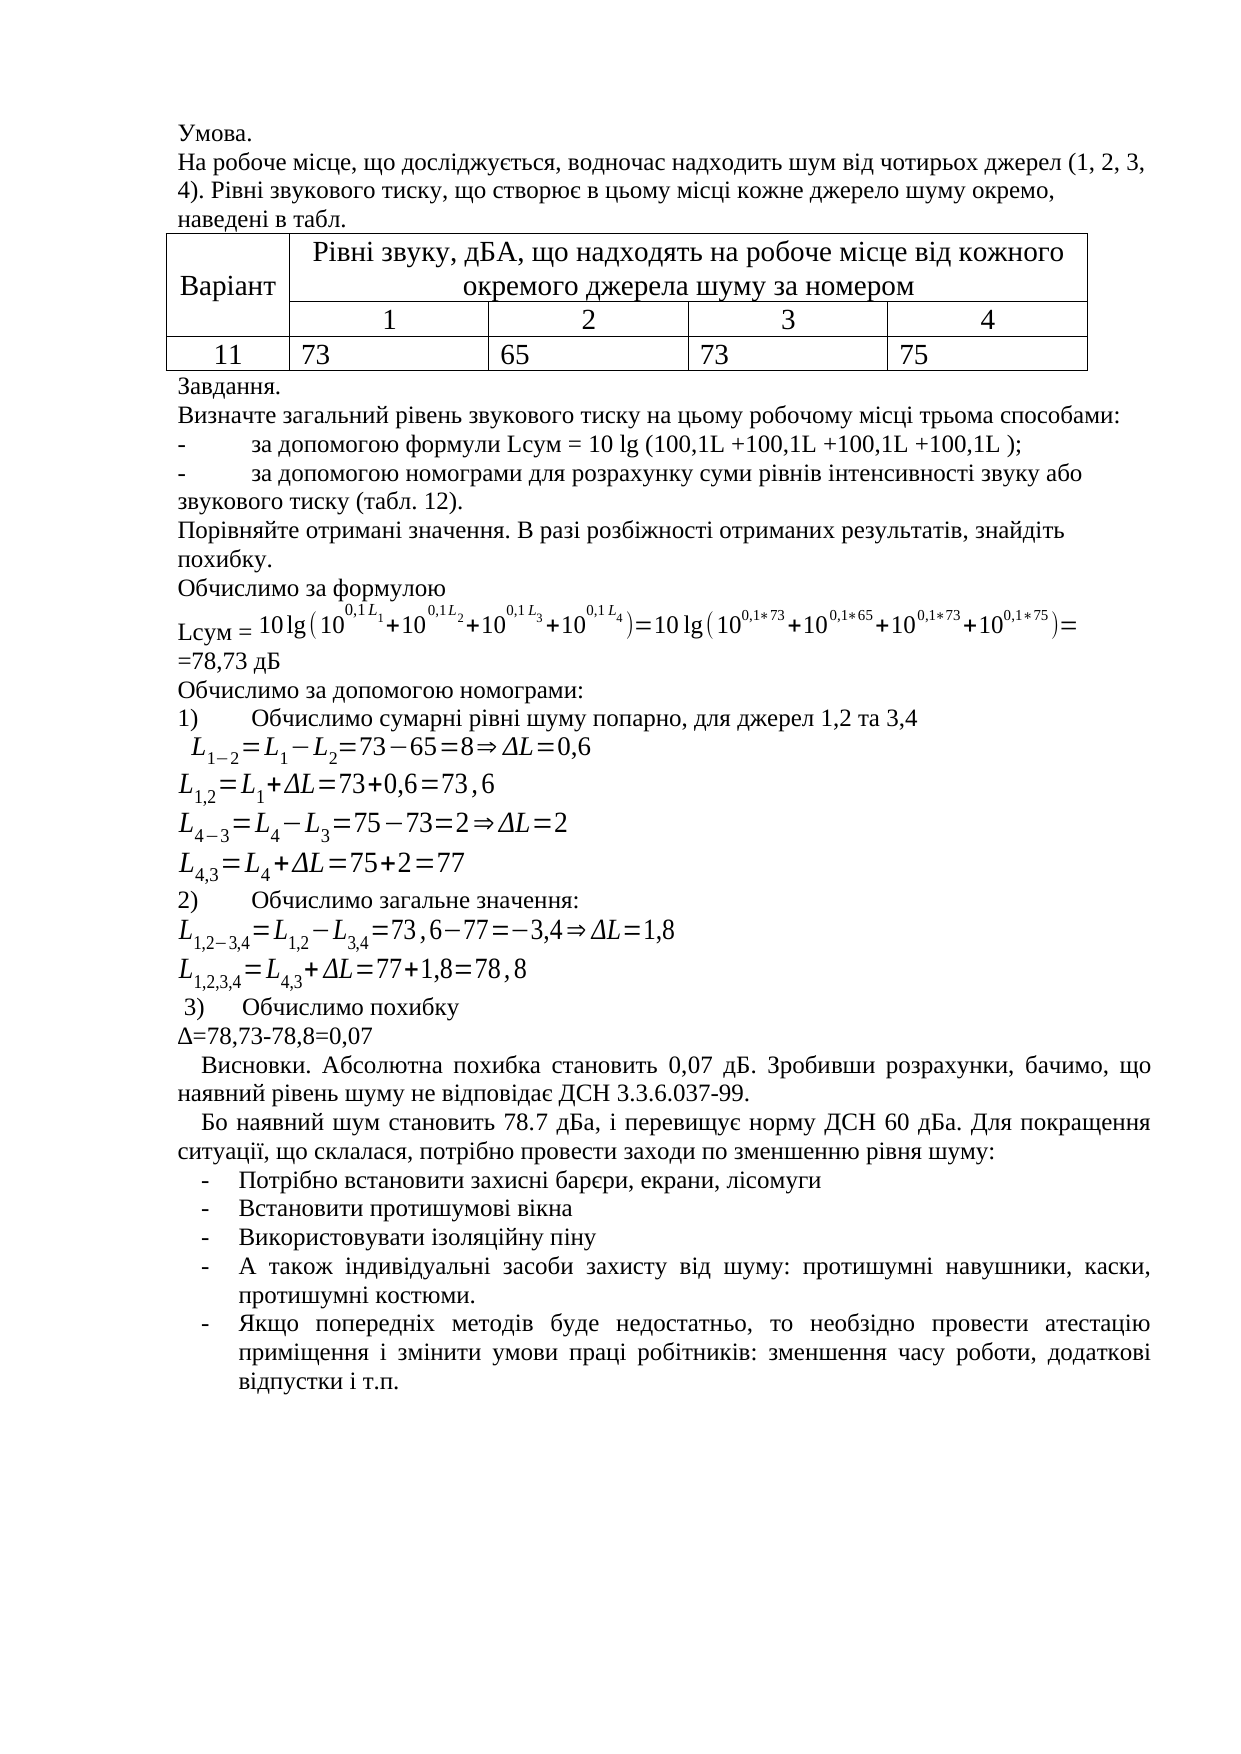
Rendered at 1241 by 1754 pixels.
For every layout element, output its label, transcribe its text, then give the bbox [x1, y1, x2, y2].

table_cell 65 [489, 337, 688, 370]
table_cell 73 [290, 337, 488, 370]
text Завдання. [177, 371, 1152, 400]
text Порівняйте отримані значення. В разі розбіжності отриманих результатів, знайдіть похибку. [177, 515, 1152, 573]
text Lсум = =78,73 дБ [177, 601, 1152, 675]
list Якщо попередніх методів буде недостатньо, то необзідно провести атестацію приміщення і змінити умови праці робітників: зменшення часу роботи, додаткові відпустки і т.п. [201, 1308, 1152, 1395]
text 1) Обчислимо сумарні рівні шуму попарно, для джерел 1,2 та 3,4 [177, 703, 1152, 732]
text Умова. [177, 118, 1152, 147]
table_cell 73 [689, 337, 887, 370]
text 2) Обчислимо загальне значення: [177, 885, 1152, 914]
text Висновки. Абсолютна похибка становить 0,07 дБ. Зробивши розрахунки, бачимо, що наявний рівень шуму не відповідає ДСН 3.3.6.037-99. [177, 1050, 1152, 1107]
text Визначте загальний рівень звукового тиску на цьому робочому місці трьома способами: [177, 400, 1152, 429]
table_cell 3 [689, 302, 887, 336]
table_cell 75 [888, 337, 1087, 370]
table_cell 11 [167, 337, 289, 370]
text - за допомогою формули Lсум = 10 lg (100,1L +100,1L +100,1L +100,1L ); [177, 429, 1152, 458]
table_header Варіант [167, 234, 289, 336]
text Обчислимо за допомогою номограми: [177, 675, 1152, 703]
text ∆=78,73-78,8=0,07 [177, 1021, 1152, 1050]
text Обчислимо за формулою [177, 573, 1152, 601]
list Встановити протишумові вікна [201, 1193, 1152, 1222]
list Потрібно встановити захисні барєри, екрани, лісомуги [201, 1165, 1152, 1193]
list А також індивідуальні засоби захисту від шуму: протишумні навушники, каски, протишумні костюми. [201, 1251, 1152, 1308]
text 3) Обчислимо похибку [177, 992, 1152, 1021]
table_cell 1 [290, 302, 488, 336]
table_header Рівні звуку, дБА, що надходять на робоче місце від кожного окремого джерела шуму за номером [290, 234, 1087, 301]
text Бо наявний шум становить 78.7 дБа, і перевищує норму ДСН 60 дБа. Для покращення ситуації, що склалася, потрібно провести заходи по зменшенню рівня шуму: [177, 1107, 1152, 1165]
table_cell 2 [489, 302, 688, 336]
text На робоче місце, що досліджується, водночас надходить шум від чотирьох джерел (1, 2, 3, 4). Рівні звукового тиску, що створює в цьому місці кожне джерело шуму окремо, наведені в табл. [177, 147, 1152, 233]
list Використовувати ізоляційну піну [201, 1222, 1152, 1251]
text - за допомогою номограми для розрахунку суми рівнів інтенсивності звуку або звукового тиску (табл. 12). [177, 458, 1152, 515]
table_cell 4 [888, 302, 1087, 336]
